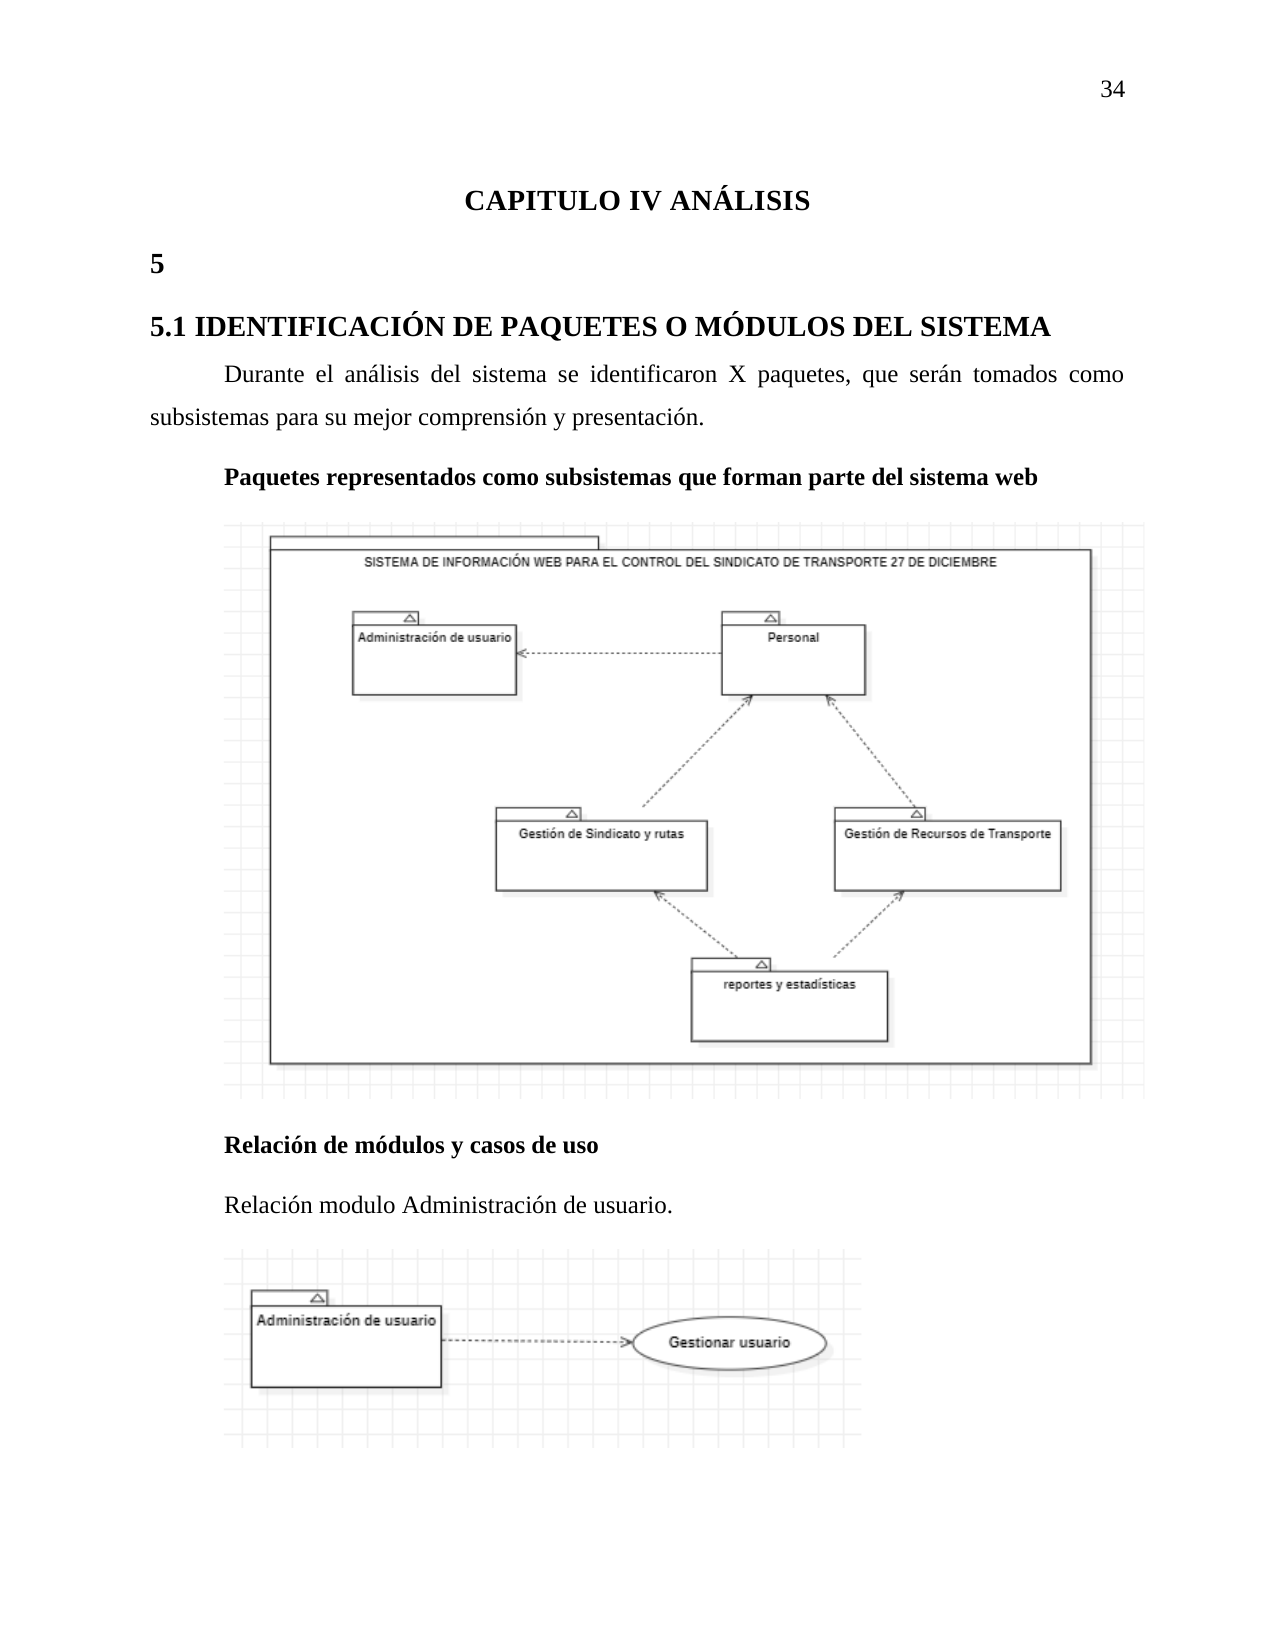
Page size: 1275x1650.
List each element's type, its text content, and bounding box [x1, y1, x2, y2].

picture [223, 522, 1145, 1099]
text Relación modulo Administración de usuario. [150, 1190, 1125, 1218]
subtitle IDENTIFICACIÓN DE PAQUETES O MÓDULOS DEL SISTEMA [150, 309, 1125, 342]
subtitle Paquetes representados como subsistemas que forman parte del sistema web [150, 462, 1125, 491]
subtitle CAPITULO IV ANÁLISIS [150, 183, 1125, 217]
picture [223, 1249, 862, 1448]
subtitle Relación de módulos y casos de uso [150, 1130, 1125, 1159]
text Durante el análisis del sistema se identificaron X paquetes, que serán tomados como subsistemas para su mejor comprensión y presentación. [150, 359, 1125, 431]
